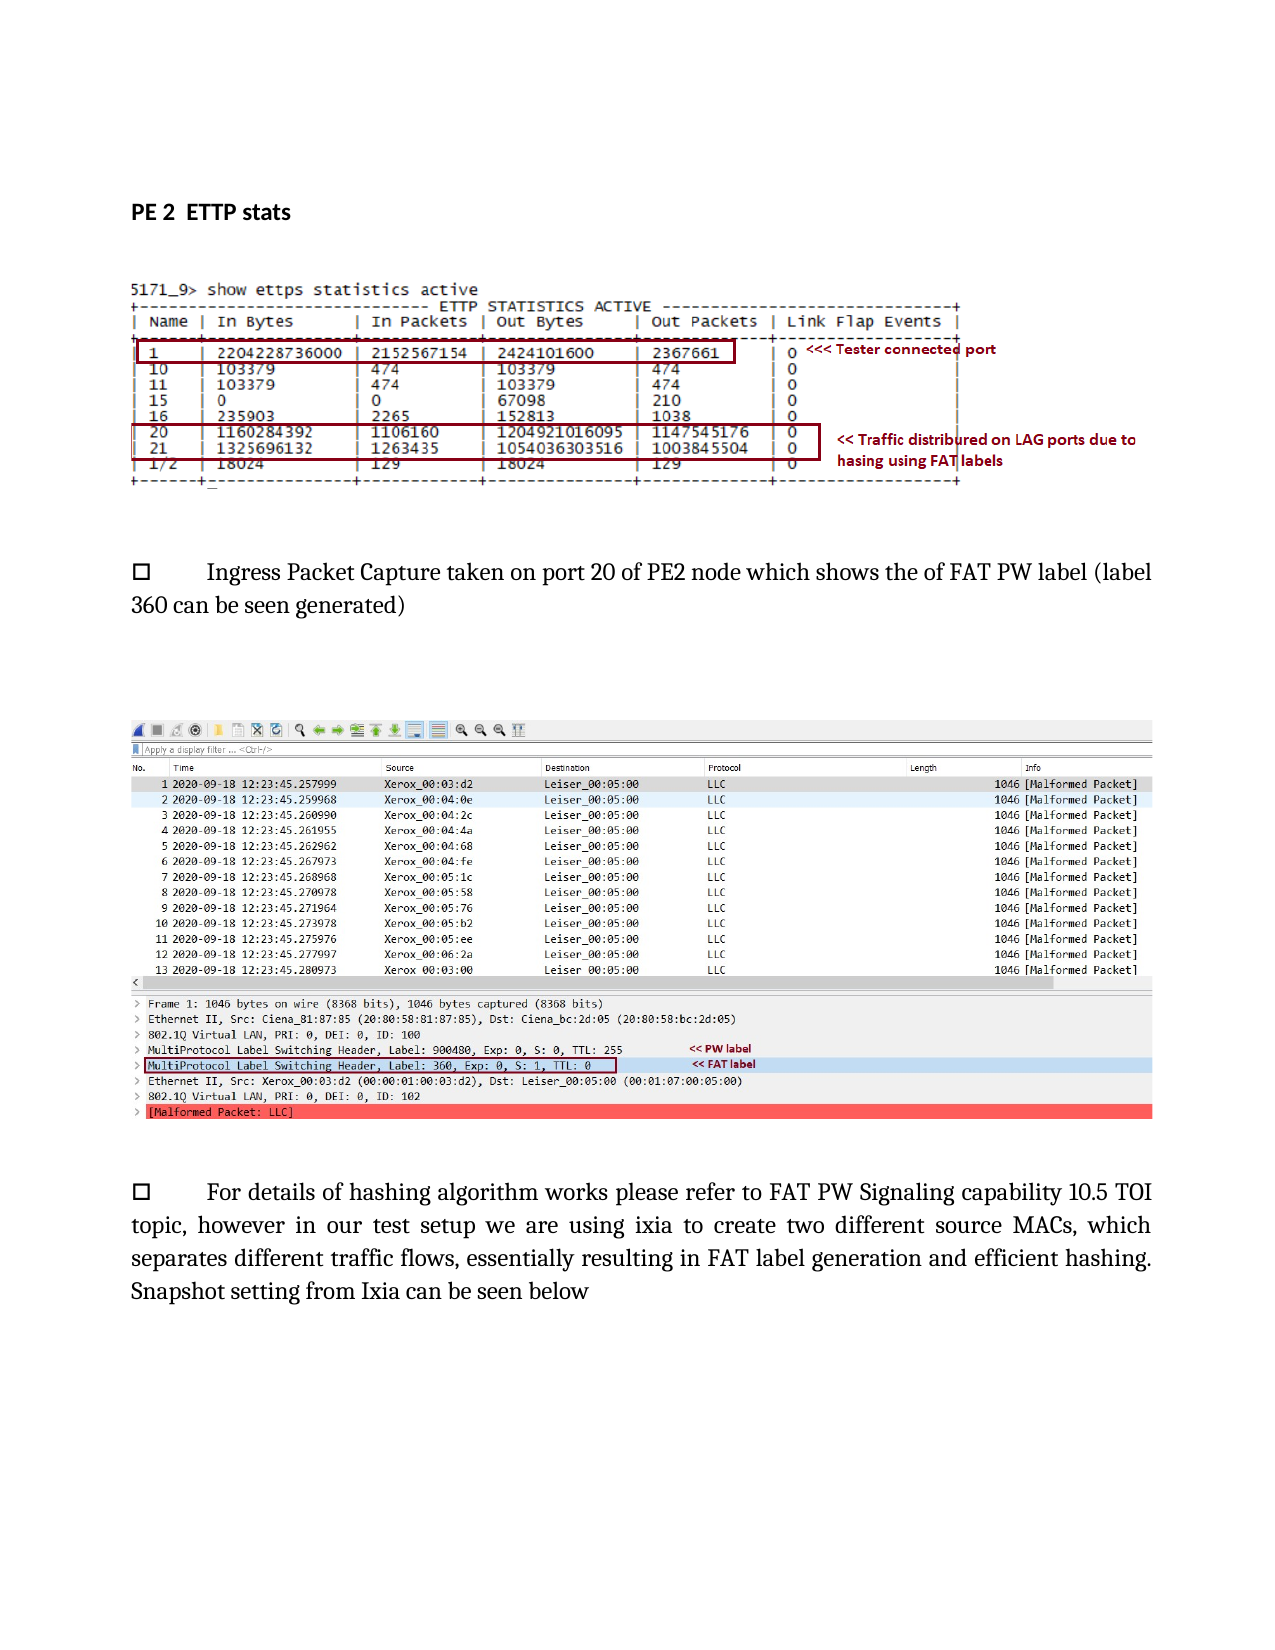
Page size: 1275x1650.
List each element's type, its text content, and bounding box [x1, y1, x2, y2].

text PE 2 ETTP stats [131, 196, 1275, 226]
picture [131, 720, 1153, 1119]
list Ingress Packet Capture taken on port 20 of PE2 node which shows the of FAT PW label (label 360 can be seen generated) [131, 558, 1153, 619]
picture [131, 282, 1136, 489]
list For details of hashing algorithm works please refer to FAT PW Signaling capability 10.5 TOI topic, however in our test setup we are using ixia to create two different source MACs, which separates different traffic flows, essentially resulting in FAT label generation and efficient hashing. Snapshot setting from Ixia can be seen below [131, 1178, 1153, 1306]
